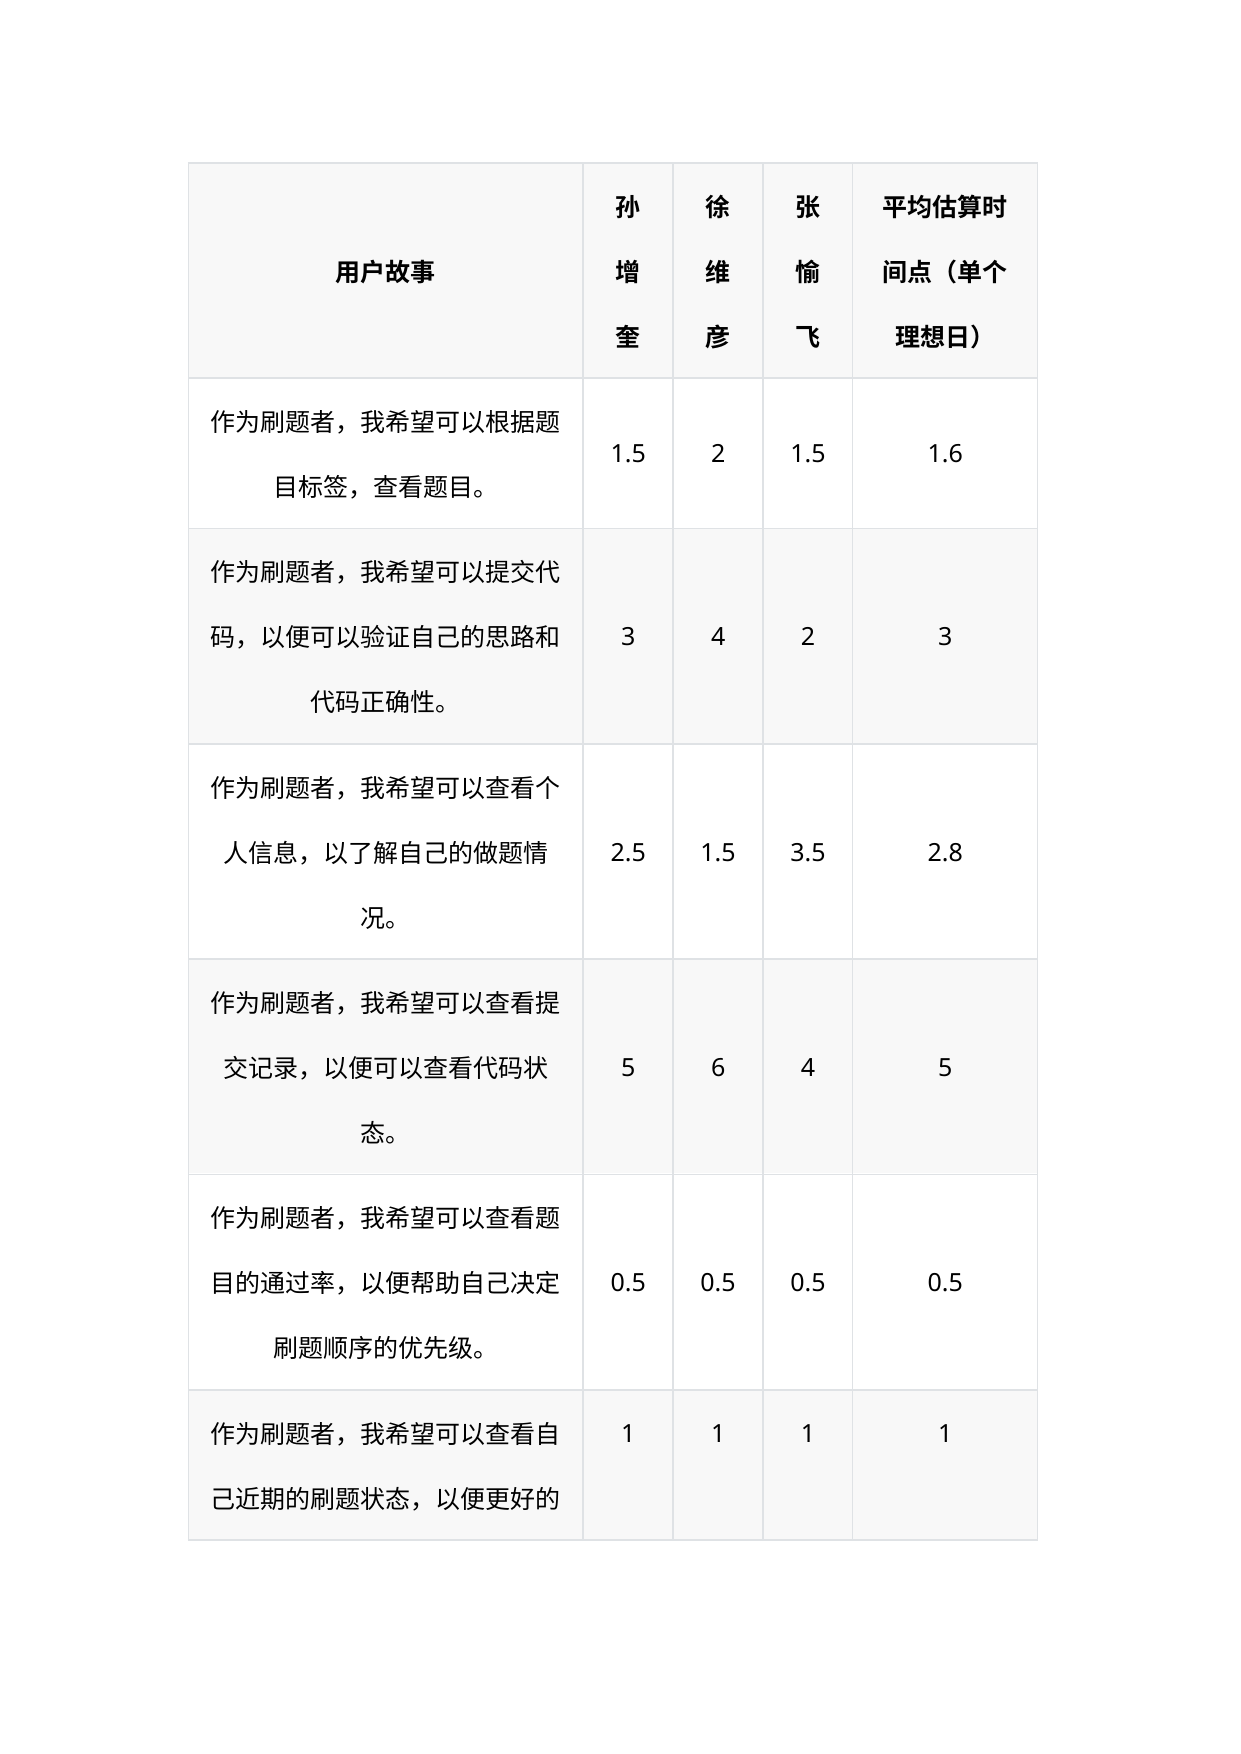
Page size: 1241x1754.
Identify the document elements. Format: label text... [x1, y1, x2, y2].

table_cell 1 [853, 1391, 1037, 1539]
table_cell 1 [764, 1391, 852, 1539]
table_cell 作为刷题者，我希望可以提交代码，以便可以验证自己的思路和代码正确性。 [189, 529, 582, 743]
table_cell 作为刷题者，我希望可以查看提交记录，以便可以查看代码状态。 [189, 960, 582, 1173]
table_cell 4 [674, 529, 762, 743]
table_cell 1 [584, 1391, 672, 1539]
table_cell 作为刷题者，我希望可以根据题目标签，查看题目。 [189, 379, 582, 528]
table_cell 5 [584, 960, 672, 1173]
table_cell 4 [764, 960, 852, 1173]
table_cell 2 [764, 529, 852, 743]
table_cell 0.5 [584, 1175, 672, 1389]
table_cell 3 [853, 529, 1037, 743]
table_cell 0.5 [674, 1175, 762, 1389]
table_cell 0.5 [764, 1175, 852, 1389]
table_header 张愉飞 [764, 164, 852, 377]
table_cell 1.6 [853, 379, 1037, 528]
table_cell 3.5 [764, 745, 852, 958]
table_header 用户故事 [189, 164, 582, 377]
table_cell 3 [584, 529, 672, 743]
table_cell 1 [674, 1391, 762, 1539]
table_cell 作为刷题者，我希望可以查看题目的通过率，以便帮助自己决定刷题顺序的优先级。 [189, 1175, 582, 1389]
table_header 平均估算时间点（单个理想日） [853, 164, 1037, 377]
table_cell 1.5 [674, 745, 762, 958]
table_cell 0.5 [853, 1175, 1037, 1389]
table_cell 作为刷题者，我希望可以查看自己近期的刷题状态，以便更好的了解自己的活动记录。 [189, 1391, 582, 1539]
table_header 孙增奎 [584, 164, 672, 377]
table_cell 2 [674, 379, 762, 528]
table_cell 5 [853, 960, 1037, 1173]
table_cell 2.5 [584, 745, 672, 958]
table_cell 6 [674, 960, 762, 1173]
table_cell 2.8 [853, 745, 1037, 958]
table_header 徐维彦 [674, 164, 762, 377]
table_cell 1.5 [584, 379, 672, 528]
table_cell 作为刷题者，我希望可以查看个人信息，以了解自己的做题情况。 [189, 745, 582, 958]
table_cell 1.5 [764, 379, 852, 528]
